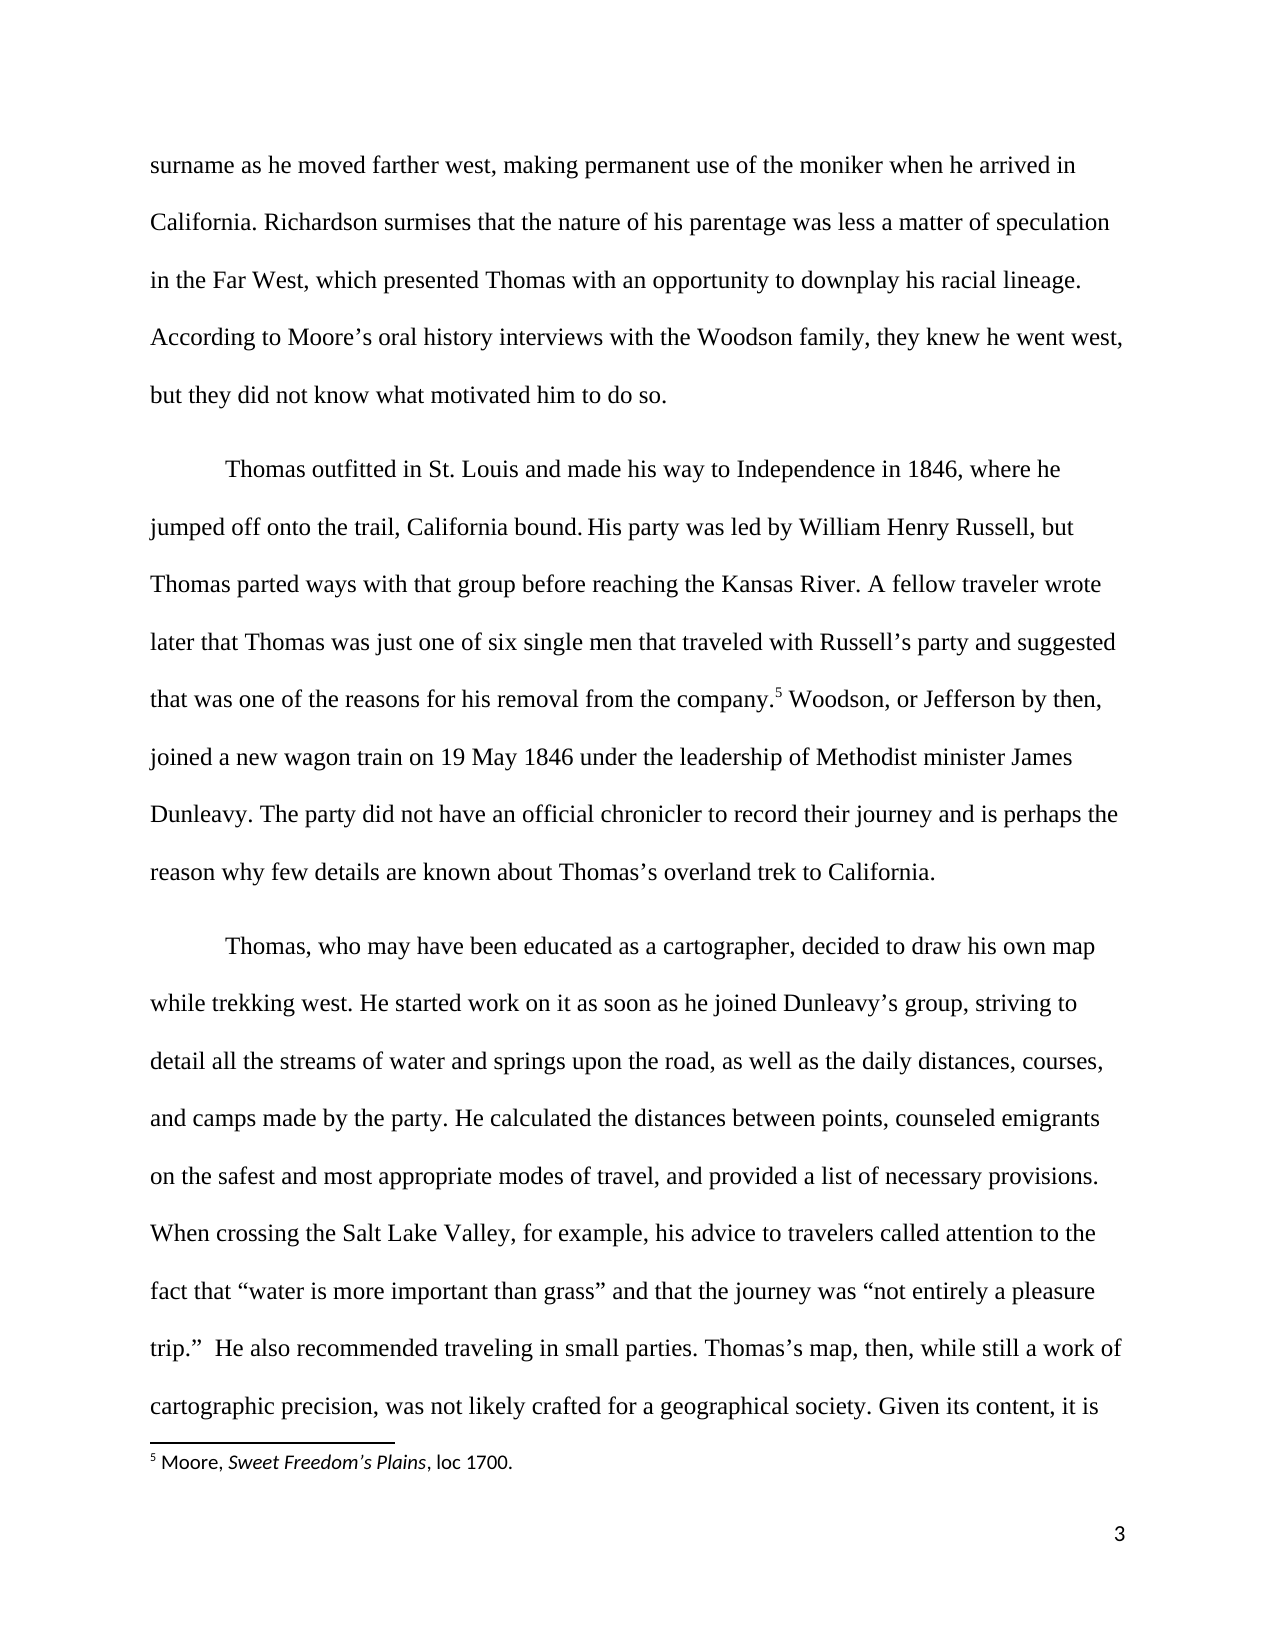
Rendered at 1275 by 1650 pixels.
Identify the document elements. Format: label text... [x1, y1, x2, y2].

text Thomas outfitted in St. Louis and made his way to Independence in 1846, where he jumped off onto the trail, California bound. His party was led by William Henry Russell, but Thomas parted ways with that group before reaching the Kansas River. A fellow traveler wrote later that Thomas was just one of six single men that traveled with Russell’s party and suggested that was one of the reasons for his removal from the company. Woodson, or Jefferson by then, joined a new wagon train on 19 May 1846 under the leadership of Methodist minister James Dunleavy. The party did not have an official chronicler to record their journey and is perhaps the reason why few details are known about Thomas’s overland trek to California. [150, 454, 1125, 885]
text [150, 931, 1125, 1419]
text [150, 150, 1125, 409]
